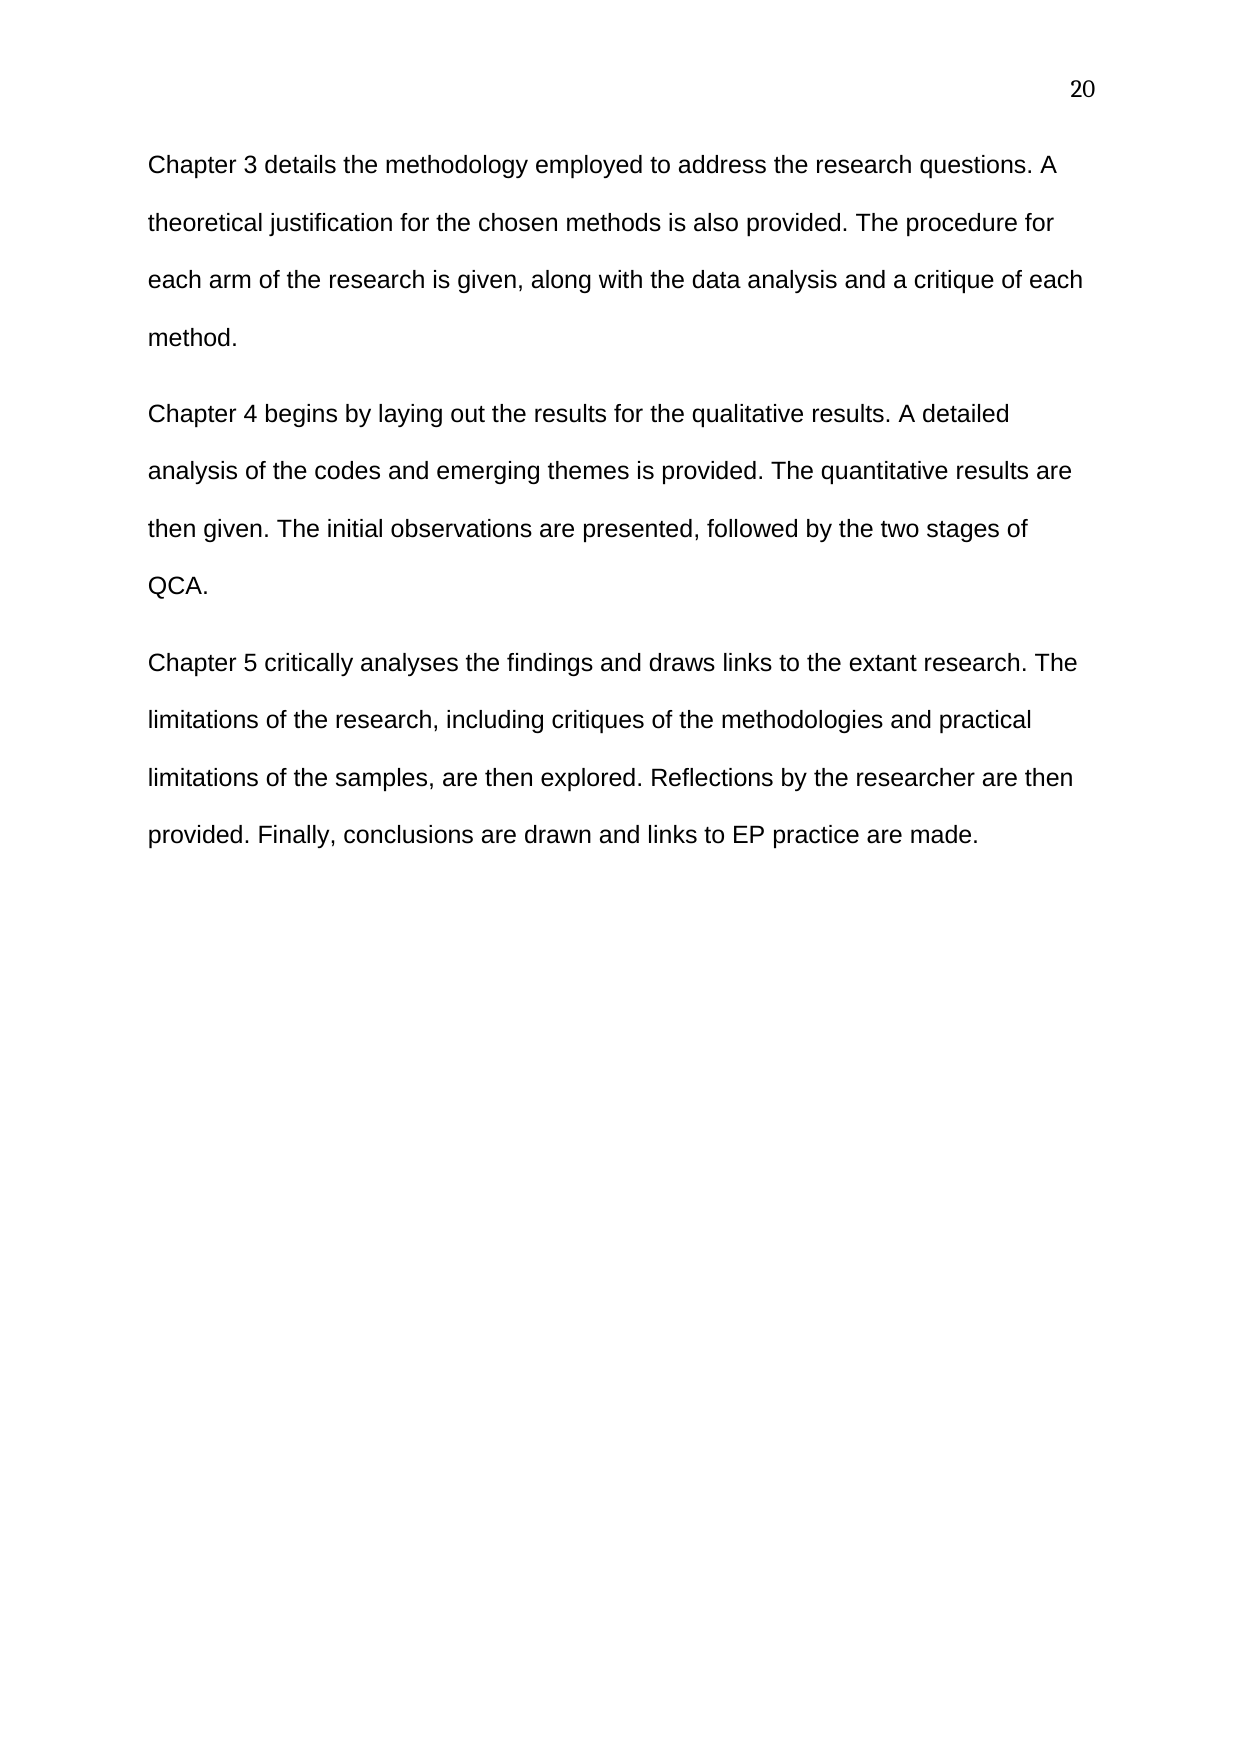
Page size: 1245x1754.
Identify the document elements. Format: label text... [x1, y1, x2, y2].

text Chapter 5 critically analyses the findings and draws links to the extant research. The limitations of the research, including critiques of the methodologies and practical limitations of the samples, are then explored. Reflections by the researcher are then provided. Finally, conclusions are drawn and links to EP practice are made. [148, 647, 1095, 849]
text Chapter 3 details the methodology employed to address the research questions. A theoretical justification for the chosen methods is also provided. The procedure for each arm of the research is given, along with the data analysis and a critique of each method. [148, 150, 1095, 351]
text Chapter 4 begins by laying out the results for the qualitative results. A detailed analysis of the codes and emerging themes is provided. The quantitative results are then given. The initial observations are presented, followed by the two stages of QCA. [148, 399, 1095, 600]
